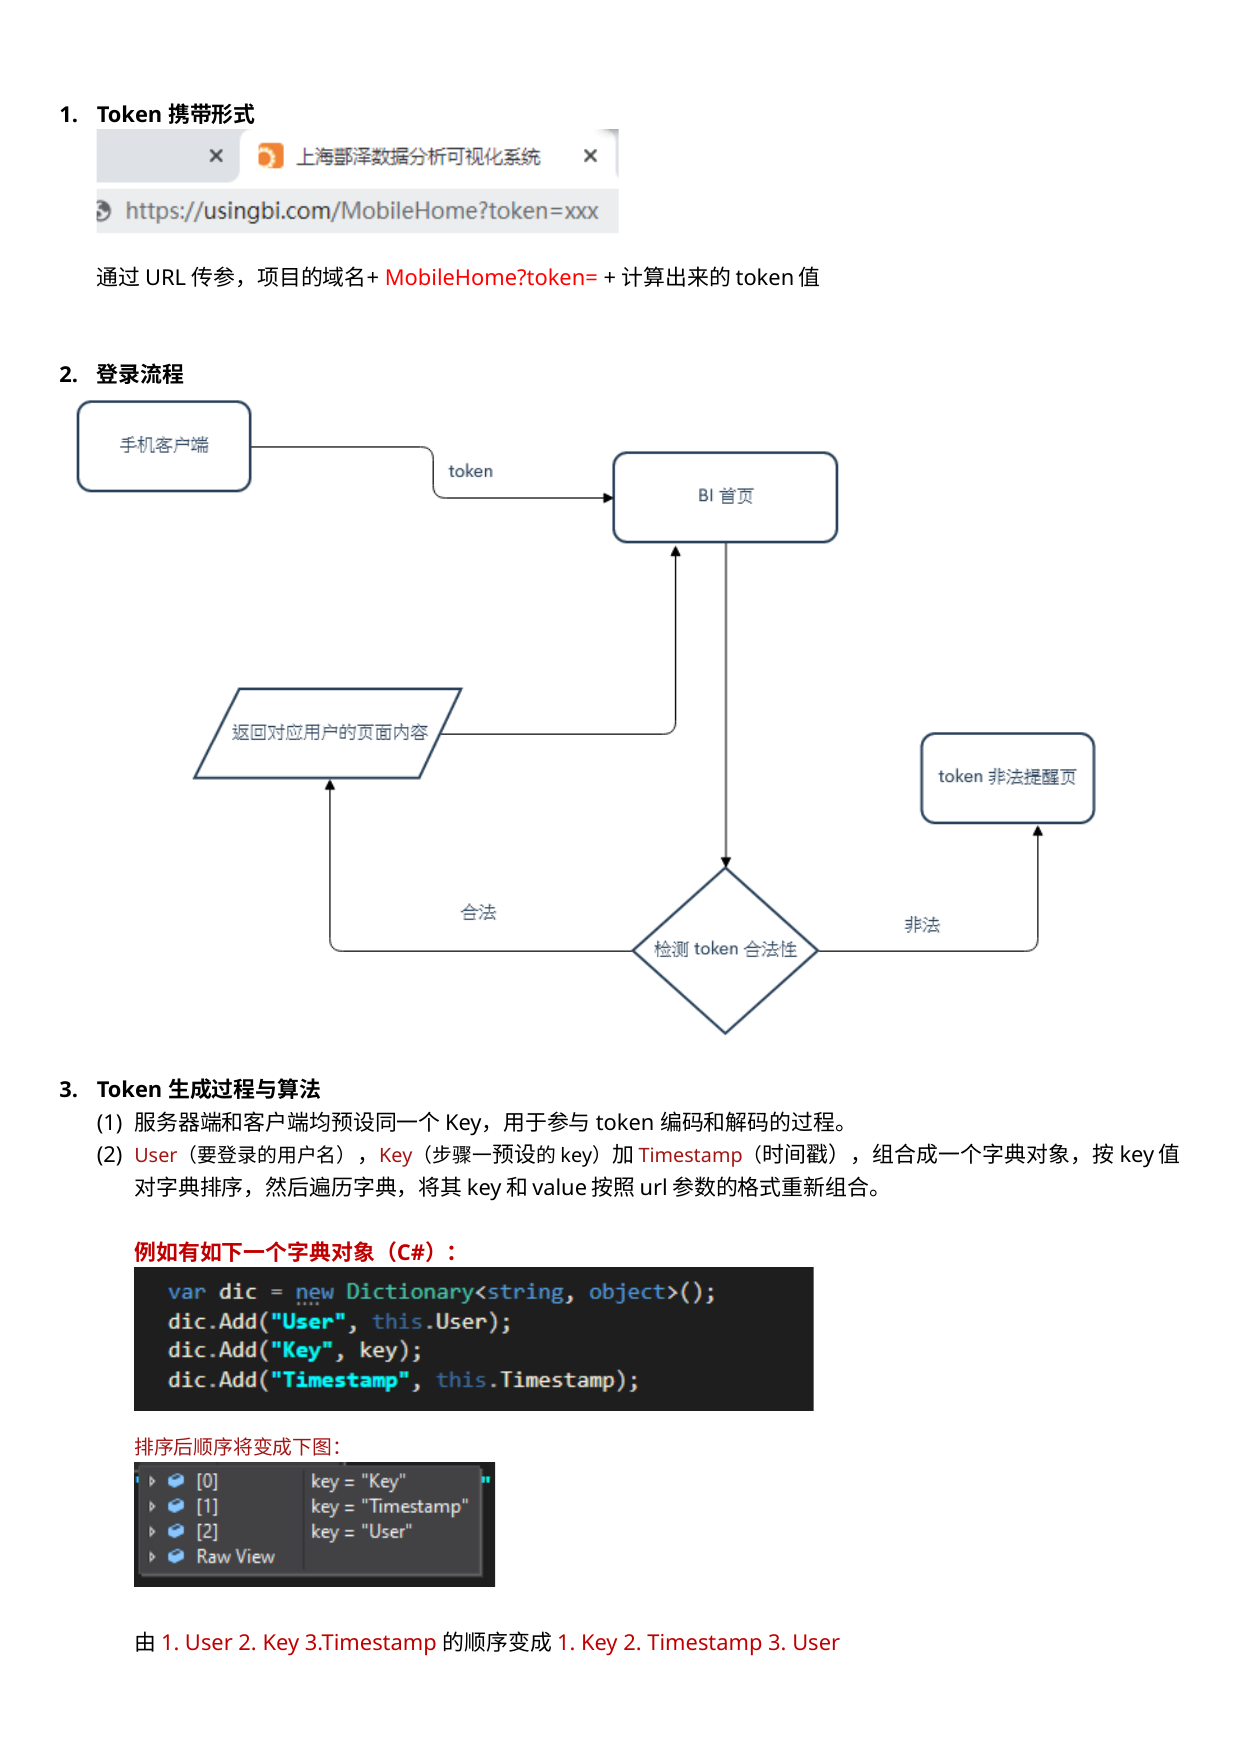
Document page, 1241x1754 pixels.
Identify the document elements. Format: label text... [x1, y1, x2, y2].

list User（要登录的用户名），Key（步骤一预设的key）加Timestamp（时间戳），组合成一个字典对象，按key值对字典排序，然后遍历字典，将其key和value按照url参数的格式重新组合。 [97, 1137, 1181, 1202]
list 登录流程 [59, 357, 1181, 389]
list 服务器端和客户端均预设同一个Key，用于参与 token 编码和解码的过程。 [97, 1104, 1181, 1137]
picture [96, 129, 619, 246]
list 例如有如下一个字典对象（C#）： [134, 1234, 1181, 1267]
list 由 1. User 2. Key 3.Timestamp 的顺序变成 1. Key 2. Timestamp 3. User [134, 1624, 1181, 1657]
picture [134, 1462, 495, 1587]
list 排序后顺序将变成下图： [134, 1429, 1181, 1462]
list Token 携带形式 [59, 97, 1181, 129]
picture [134, 1267, 814, 1411]
list Token 生成过程与算法 [59, 1072, 1181, 1104]
list 通过URL 传参，项目的域名+ MobileHome?token= + 计算出来的token值 [97, 259, 1181, 292]
picture [59, 389, 1133, 1049]
